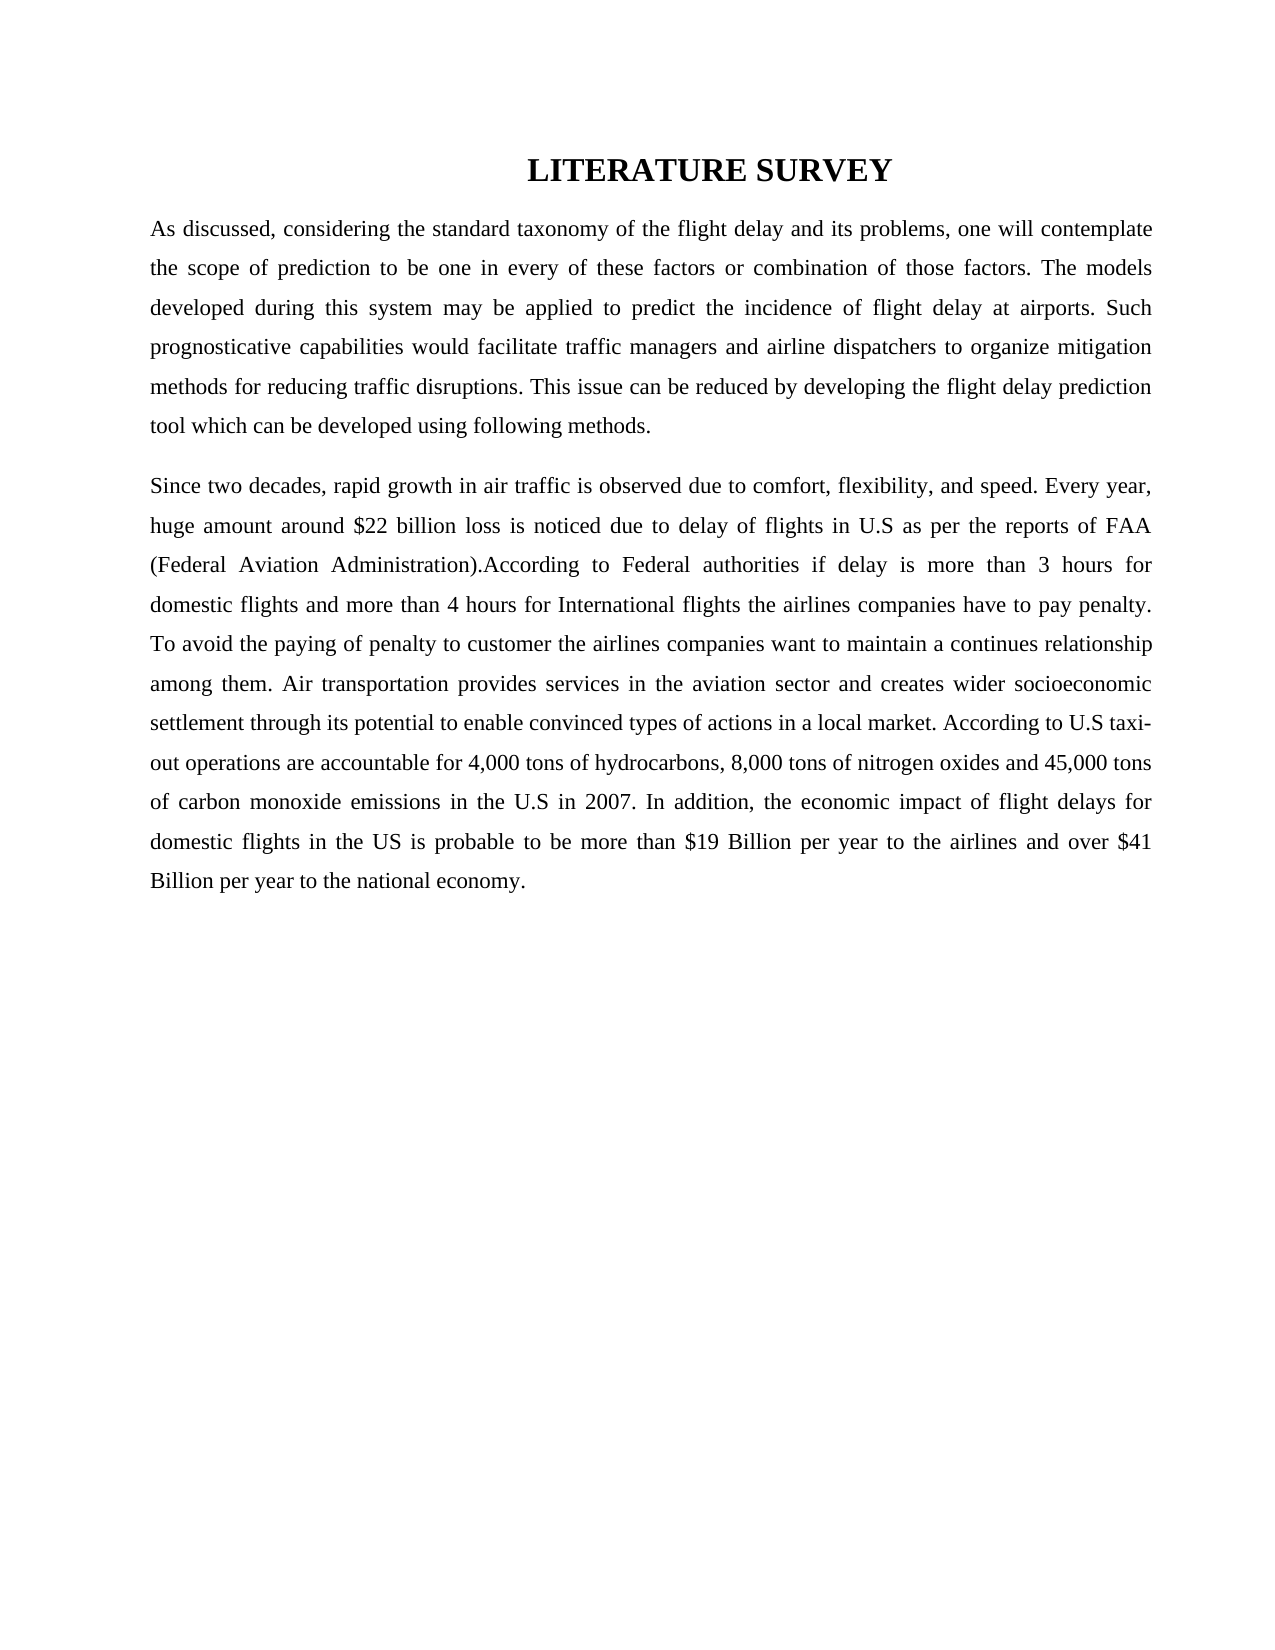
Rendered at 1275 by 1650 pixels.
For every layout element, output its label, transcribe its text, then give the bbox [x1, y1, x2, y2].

text Since two decades, rapid growth in air traffic is observed due to comfort, flexibility, and speed. Every year, huge amount around $22 billion loss is noticed due to delay of flights in U.S as per the reports of FAA (Federal Aviation Administration).According to Federal authorities if delay is more than 3 hours for domestic flights and more than 4 hours for International flights the airlines companies have to pay penalty. To avoid the paying of penalty to customer the airlines companies want to maintain a continues relationship among them. Air transportation provides services in the aviation sector and creates wider socioeconomic settlement through its potential to enable convinced types of actions in a local market. According to U.S taxi-out operations are accountable for 4,000 tons of hydrocarbons, 8,000 tons of nitrogen oxides and 45,000 tons of carbon monoxide emissions in the U.S in 2007. In addition, the economic impact of flight delays for domestic flights in the US is probable to be more than $19 Billion per year to the airlines and over $41 Billion per year to the national economy. [150, 473, 1154, 894]
text LITERATURE SURVEY [150, 150, 1270, 188]
text As discussed, considering the standard taxonomy of the flight delay and its problems, one will contemplate the scope of prediction to be one in every of these factors or combination of those factors. The models developed during this system may be applied to predict the incidence of flight delay at airports. Such prognosticative capabilities would facilitate traffic managers and airline dispatchers to organize mitigation methods for reducing traffic disruptions. This issue can be reduced by developing the flight delay prediction tool which can be developed using following methods. [150, 215, 1154, 439]
